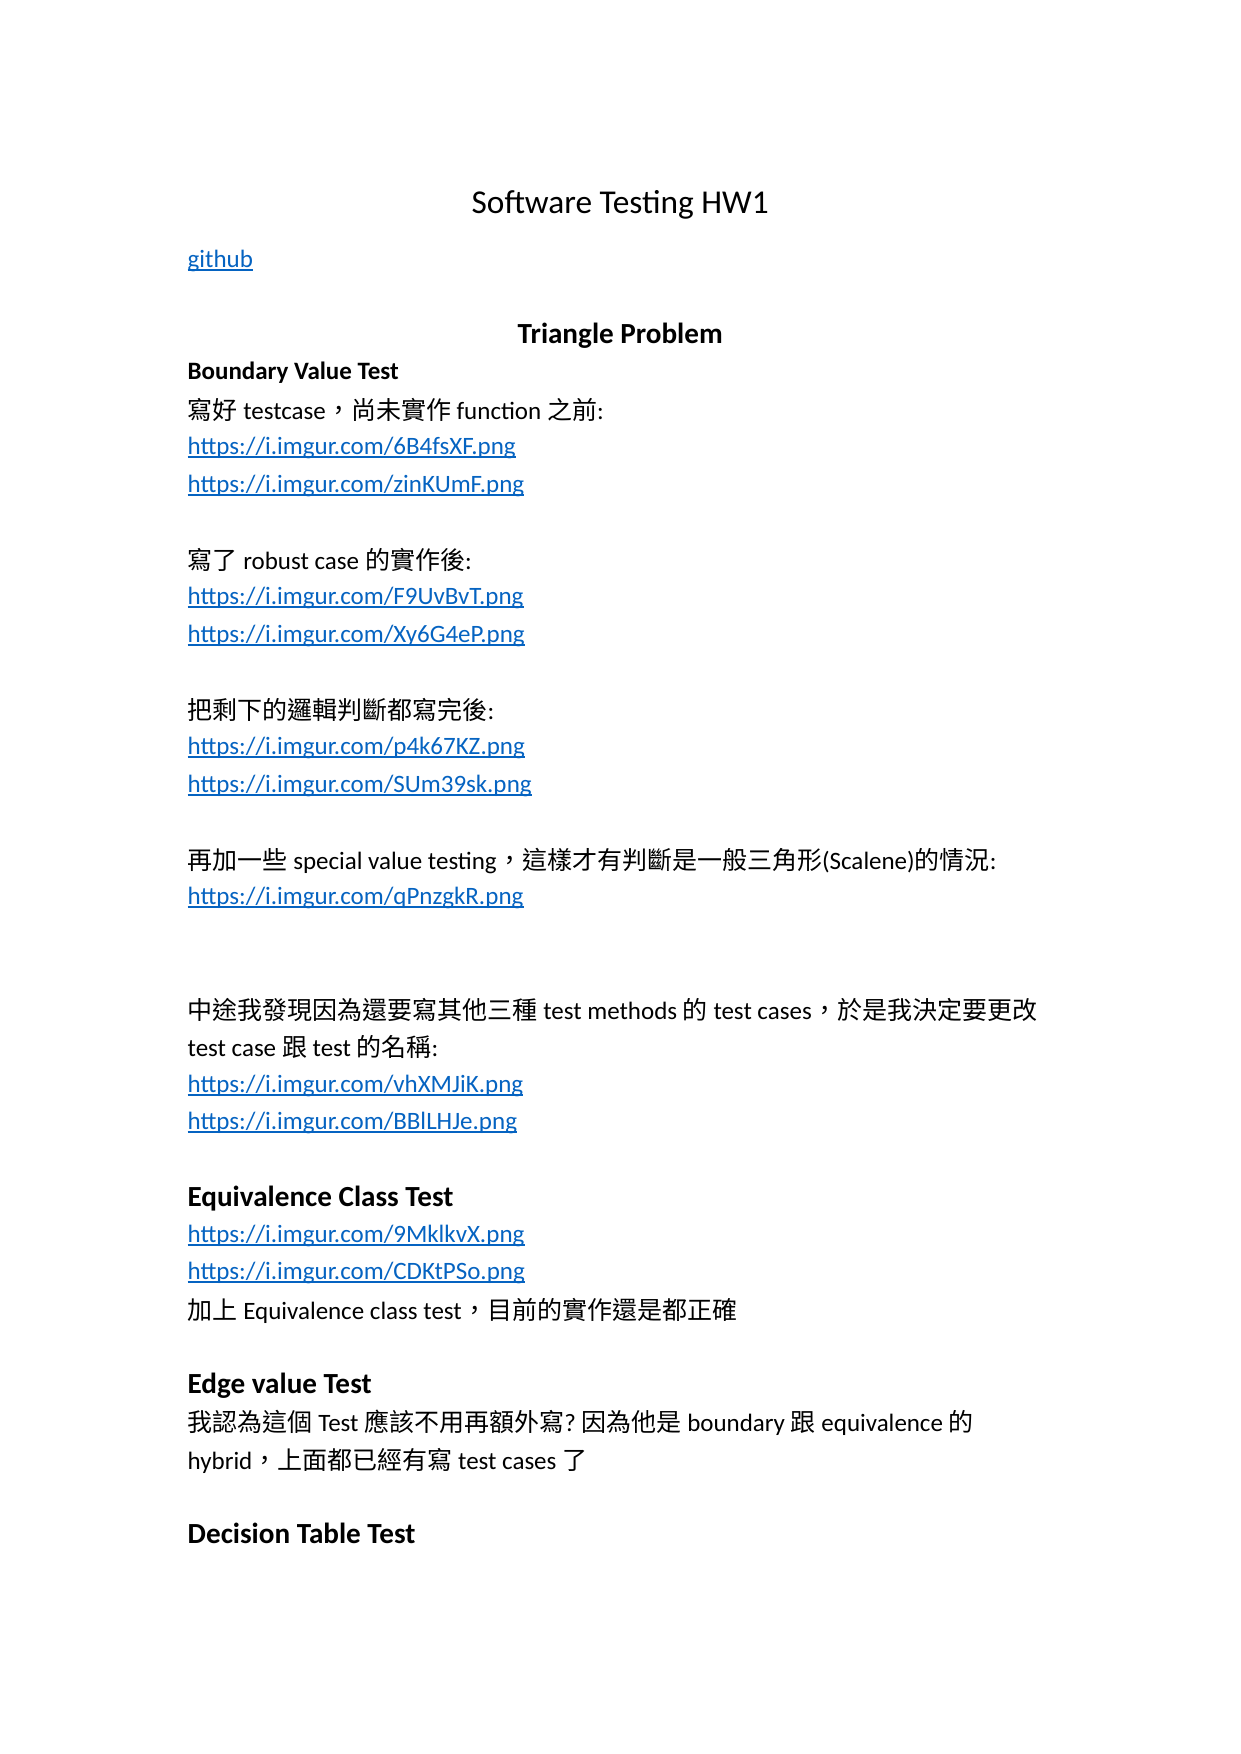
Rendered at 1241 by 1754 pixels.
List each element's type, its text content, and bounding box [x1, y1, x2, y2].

text 中途我發現因為還要寫其他三種 test methods 的 test cases，於是我決定要更改 test case 跟 test 的名稱: [187, 989, 1053, 1064]
text https://i.imgur.com/CDKtPSo.png [187, 1252, 1053, 1289]
text https://i.imgur.com/p4k67KZ.png [187, 727, 1053, 764]
text Equivalence Class Test [187, 1177, 1053, 1214]
text https://i.imgur.com/9MklkvX.png [187, 1214, 1053, 1252]
text https://i.imgur.com/BBlLHJe.png [187, 1102, 1053, 1139]
text 寫了 robust case 的實作後: [187, 539, 1053, 577]
text https://i.imgur.com/qPnzgkR.png [187, 877, 1053, 914]
text https://i.imgur.com/6B4fsXF.png [187, 427, 1053, 464]
text Edge value Test [187, 1364, 1053, 1402]
text 再加一些 special value testing，這樣才有判斷是一般三角形(Scalene)的情況: [187, 839, 1053, 877]
text 我認為這個 Test 應該不用再額外寫? 因為他是 boundary 跟 equivalence 的 hybrid，上面都已經有寫 test cases 了 [187, 1402, 1053, 1477]
text github [187, 239, 1053, 277]
text https://i.imgur.com/Xy6G4eP.png [187, 614, 1053, 652]
text Boundary Value Test [187, 352, 1053, 389]
text 把剩下的邏輯判斷都寫完後: [187, 689, 1053, 727]
text https://i.imgur.com/SUm39sk.png [187, 764, 1053, 802]
text Triangle Problem [187, 314, 1053, 352]
text https://i.imgur.com/zinKUmF.png [187, 464, 1053, 502]
text https://i.imgur.com/F9UvBvT.png [187, 577, 1053, 614]
text https://i.imgur.com/vhXMJiK.png [187, 1064, 1053, 1102]
text 加上 Equivalence class test，目前的實作還是都正確 [187, 1289, 1053, 1327]
text Software Testing HW1 [187, 164, 1053, 239]
text Decision Table Test [187, 1514, 1053, 1552]
text 寫好 testcase，尚未實作 function 之前: [187, 389, 1053, 427]
